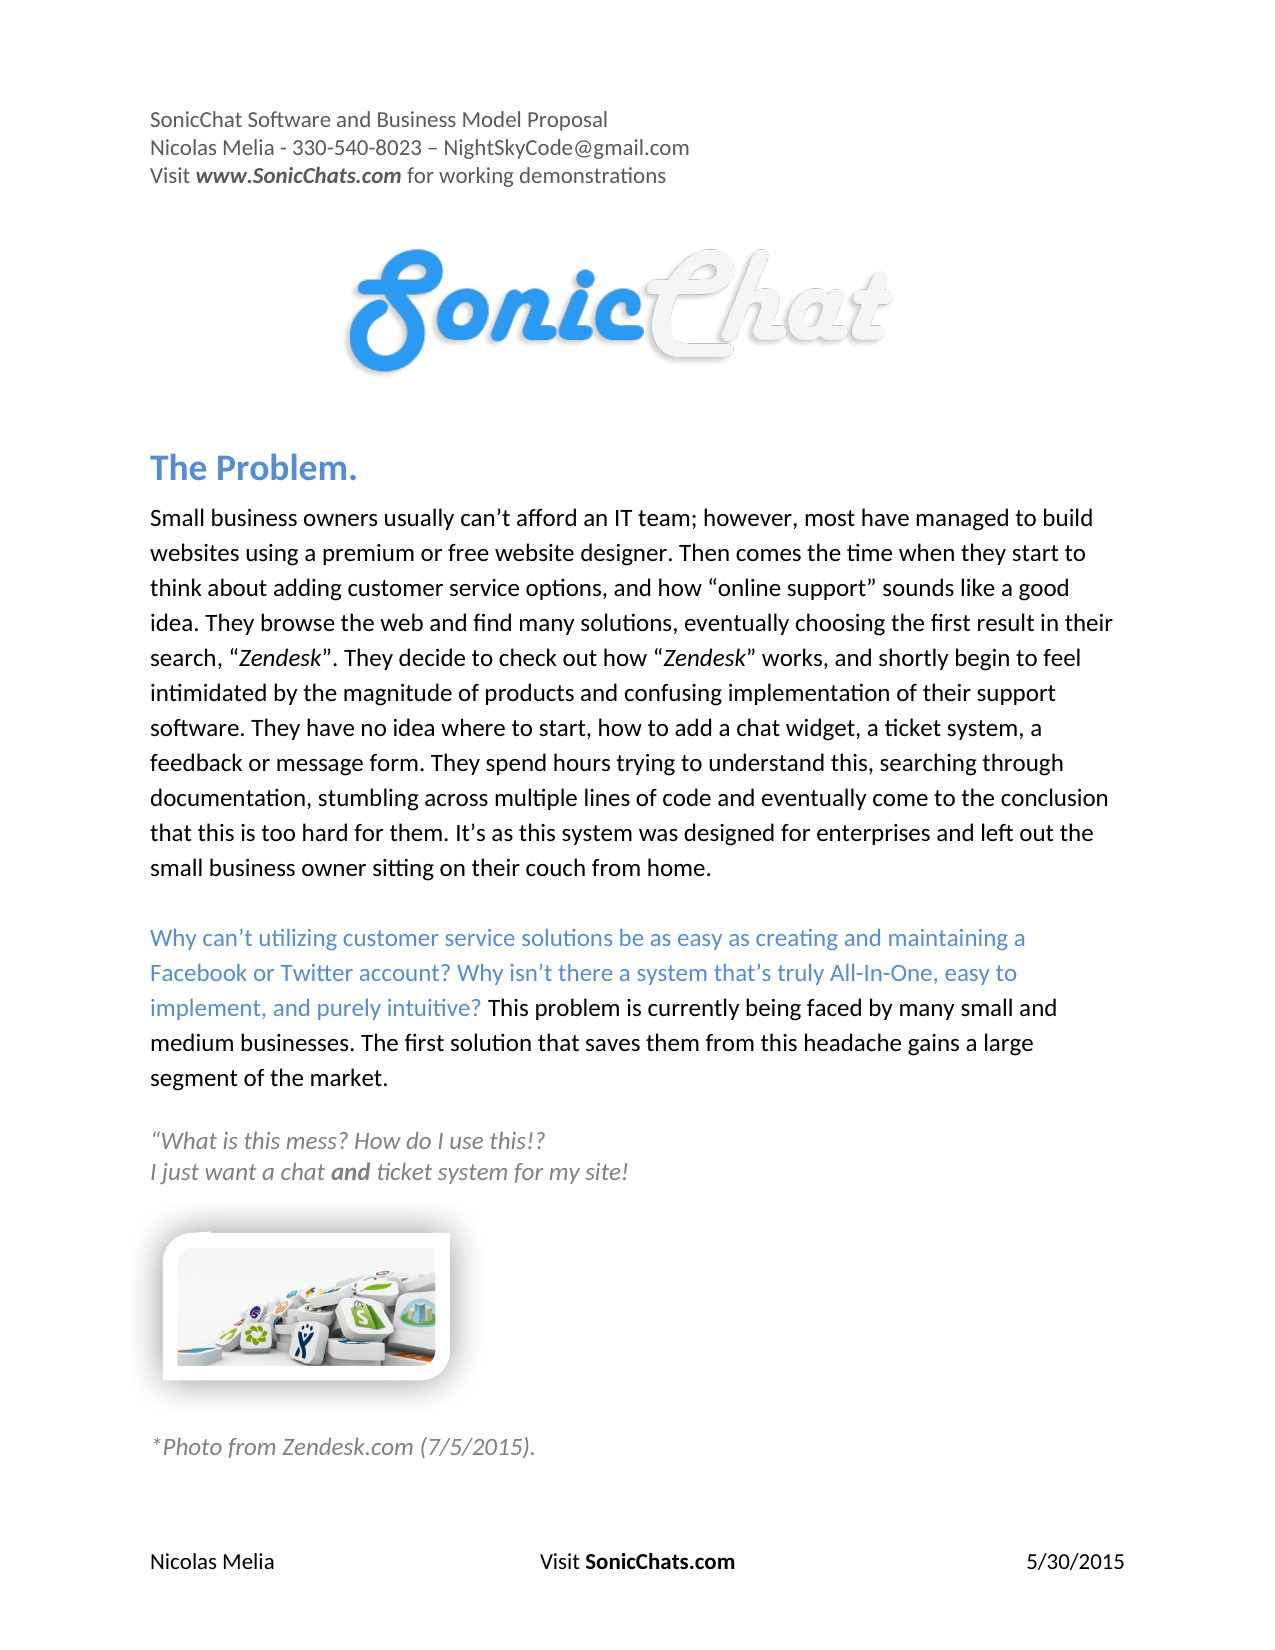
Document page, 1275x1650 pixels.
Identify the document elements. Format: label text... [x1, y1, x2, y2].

text Small business owners usually can’t afford an IT team; however, most have managed to build websites using a premium or free website designer. Then comes the time when they start to think about adding customer service options, and how “online support” sounds like a good idea. They browse the web and find many solutions, eventually choosing the first result in their search, “Zendesk”. They decide to check out how “Zendesk” works, and shortly begin to feel intimidated by the magnitude of products and confusing implementation of their support software. They have no idea where to start, how to add a chat widget, a ticket system, a feedback or message form. They spend hours trying to understand this, searching through documentation, stumbling across multiple lines of code and eventually come to the conclusion that this is too hard for them. It’s as this system was designed for enterprises and left out the small business owner sitting on their couch from home. [150, 502, 1125, 883]
text Visit www.SonicChats.com for working demonstrations [150, 161, 1125, 189]
picture [178, 1248, 435, 1365]
picture [327, 233, 917, 388]
text “What is this mess? How do I use this!? [150, 1126, 1125, 1156]
text SonicChat Software and Business Model Proposal [150, 105, 1125, 133]
text Nicolas Melia - 330-540-8023 – NightSkyCode@gmail.com [150, 133, 1125, 161]
text Why can’t utilizing customer service solutions be as easy as creating and maintaining a Facebook or Twitter account? Why isn’t there a system that’s truly All-In-One, easy to implement, and purely intuitive? This problem is currently being faced by many small and medium businesses. The first solution that saves them from this headache gains a large segment of the market. [150, 922, 1125, 1093]
text I just want a chat and ticket system for my site! [150, 1156, 1125, 1187]
text *Photo from Zendesk.com (7/5/2015). [150, 1431, 1125, 1461]
text The Problem. [150, 444, 1125, 490]
